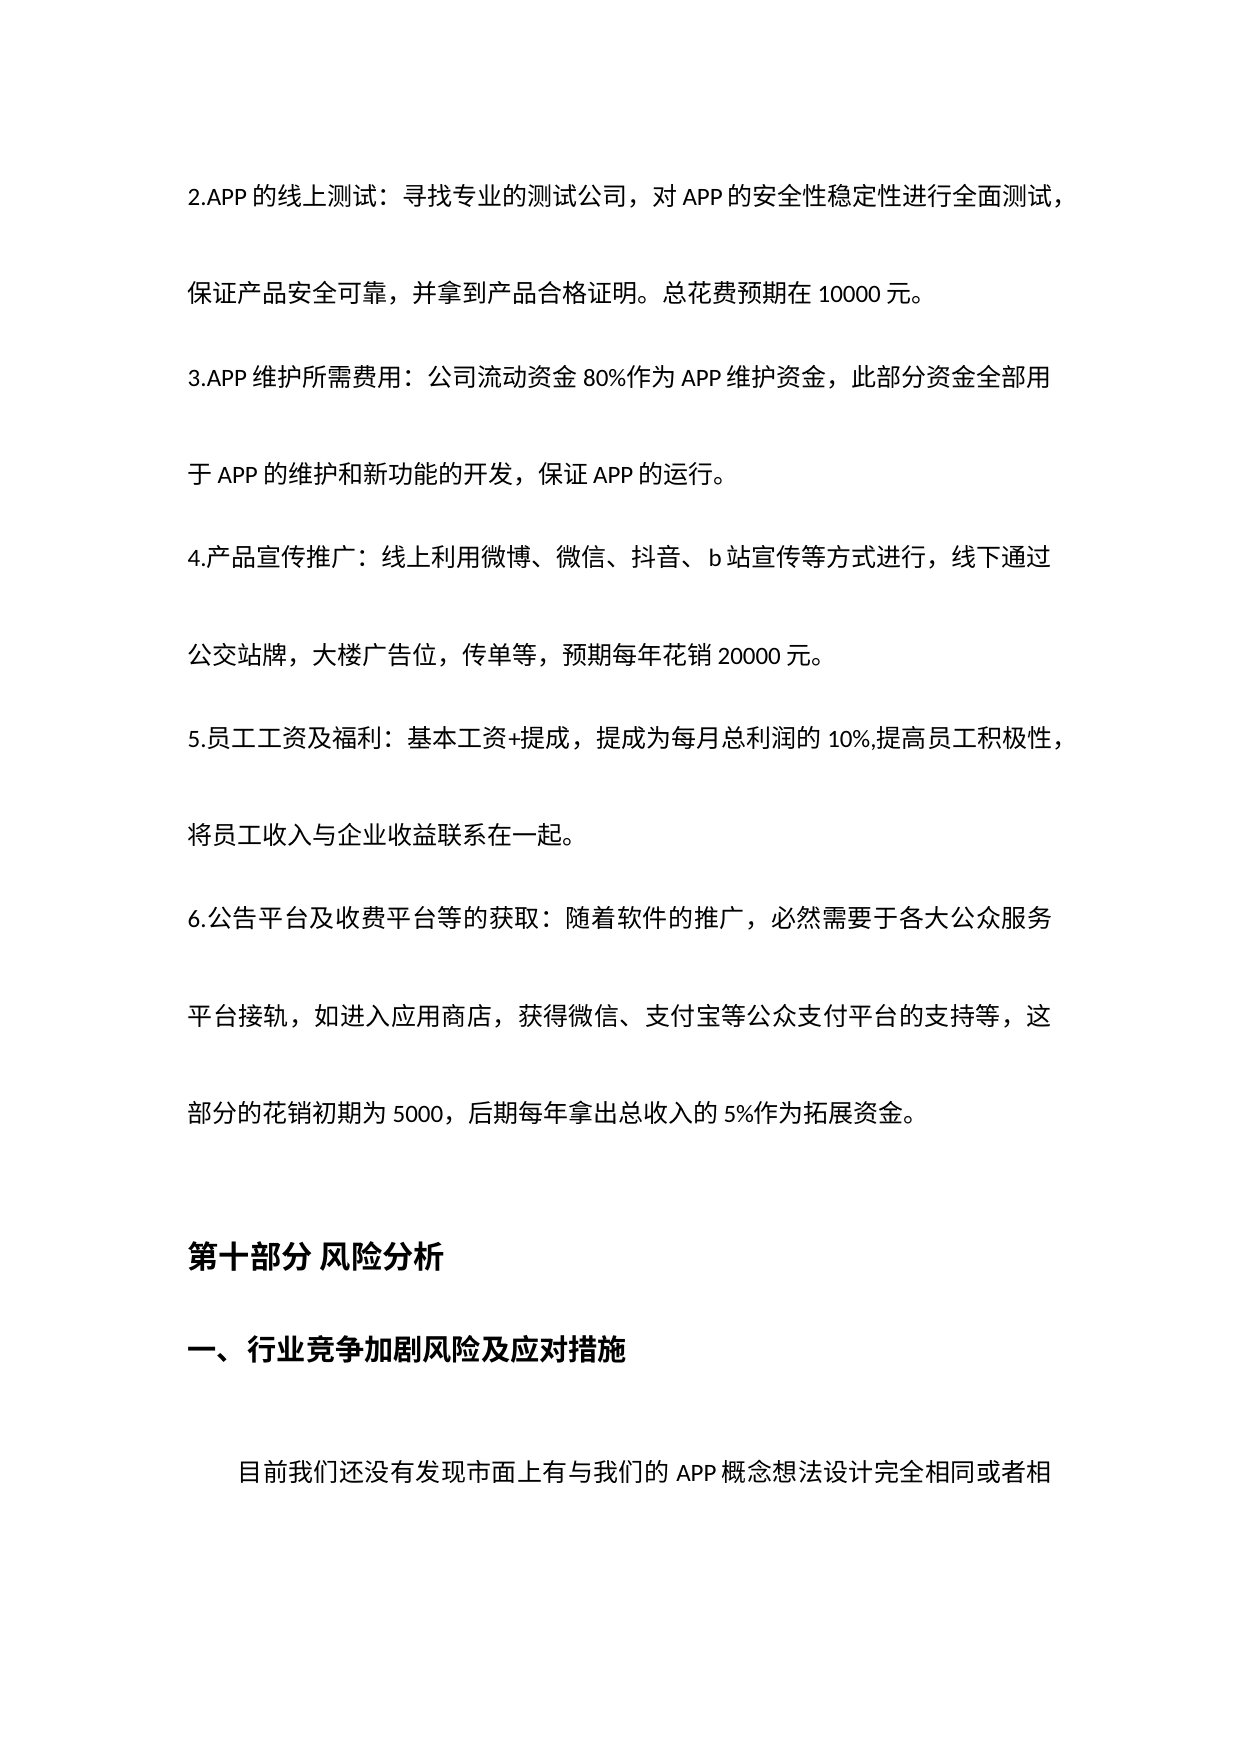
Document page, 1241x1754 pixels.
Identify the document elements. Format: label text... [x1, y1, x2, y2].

text 2.APP的线上测试：寻找专业的测试公司，对APP的安全性稳定性进行全面测试，保证产品安全可靠，并拿到产品合格证明。总花费预期在10000元。 [187, 162, 1053, 324]
text 4.产品宣传推广：线上利用微博、微信、抖音、b站宣传等方式进行，线下通过公交站牌，大楼广告位，传单等，预期每年花销20000元。 [187, 523, 1053, 686]
text 3.APP维护所需费用：公司流动资金80%作为APP维护资金，此部分资金全部用于APP的维护和新功能的开发，保证APP的运行。 [187, 343, 1053, 505]
text 5.员工工资及福利：基本工资+提成，提成为每月总利润的10%,提高员工积极性，将员工收入与企业收益联系在一起。 [187, 704, 1053, 866]
subtitle 行业竞争加剧风险及应对措施 [187, 1315, 1053, 1380]
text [187, 1438, 1053, 1503]
text 6.公告平台及收费平台等的获取：随着软件的推广，必然需要于各大公众服务平台接轨，如进入应用商店，获得微信、支付宝等公众支付平台的支持等，这部分的花销初期为5000，后期每年拿出总收入的5%作为拓展资金。 [187, 884, 1053, 1144]
subtitle 第十部分 风险分析 [187, 1223, 1053, 1288]
